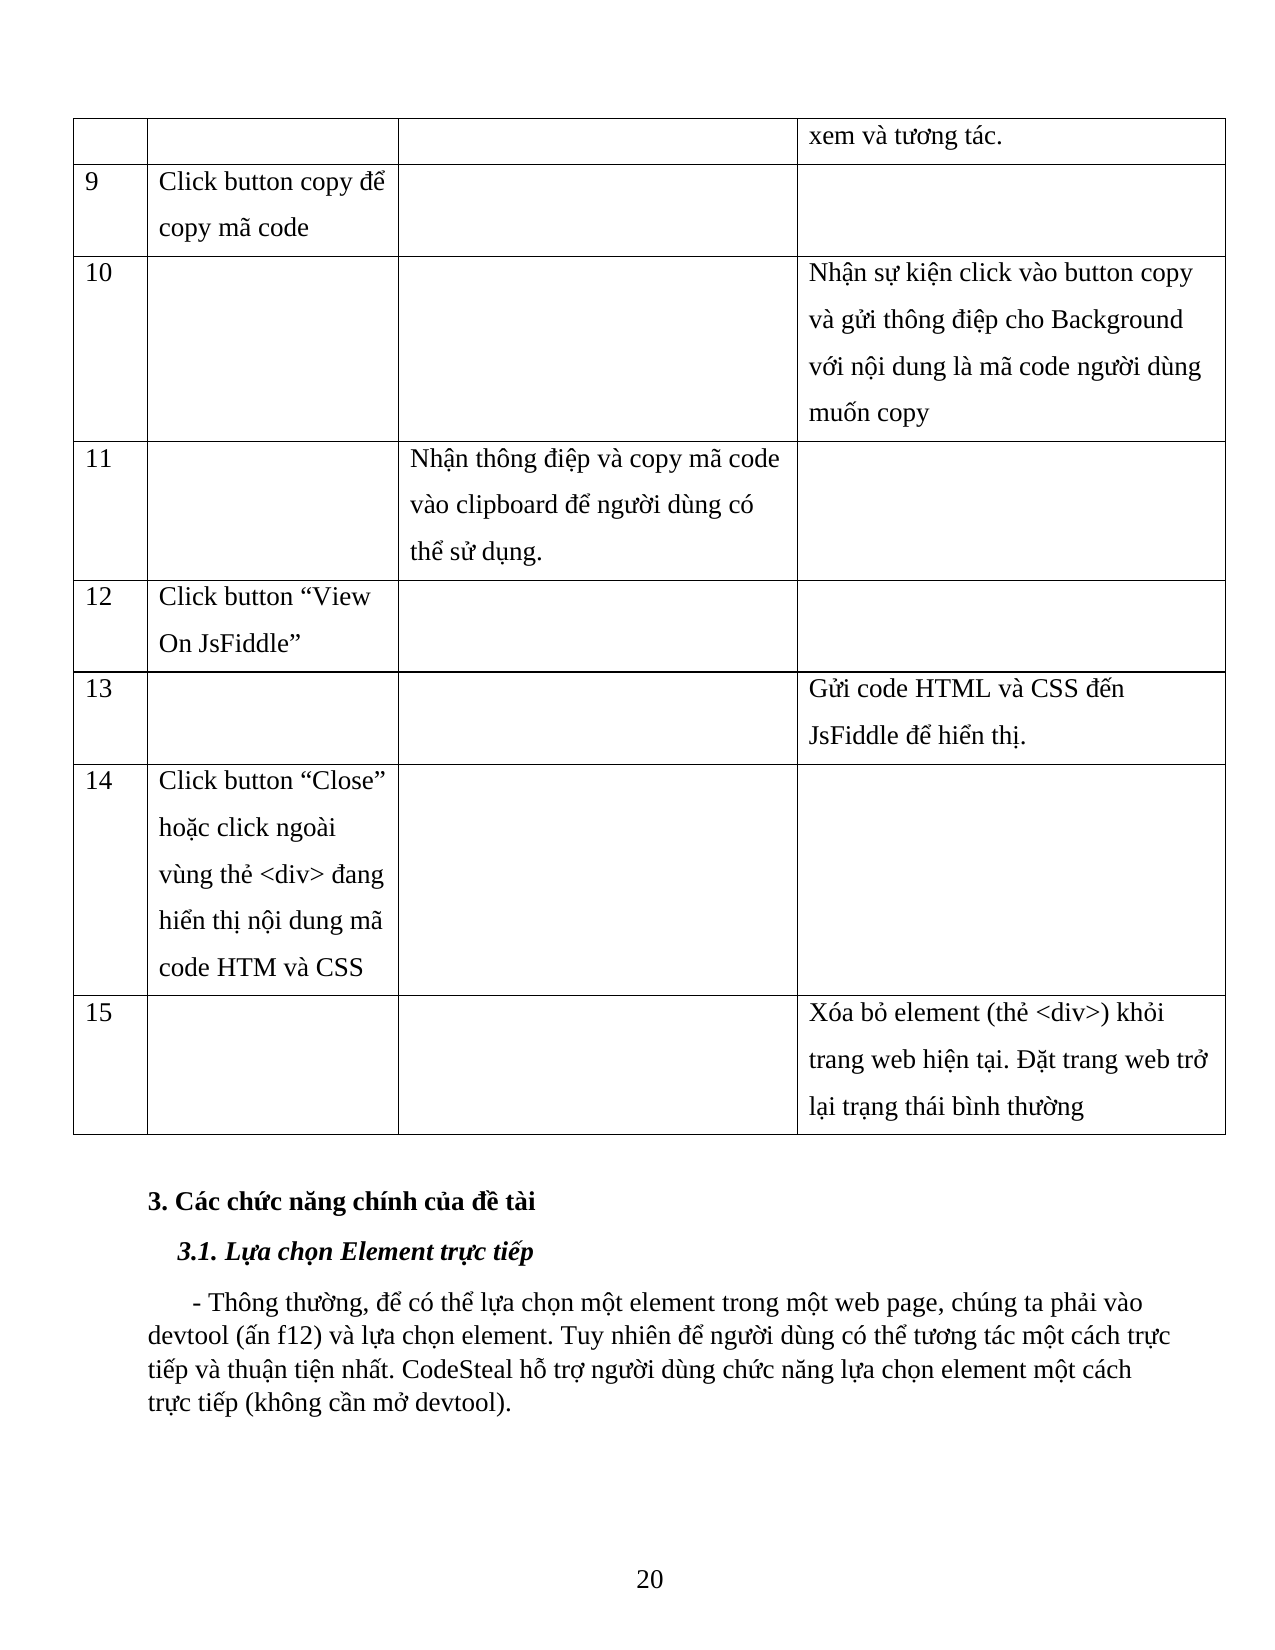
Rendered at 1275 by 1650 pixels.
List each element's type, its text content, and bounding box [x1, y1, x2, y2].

table_cell [798, 765, 1225, 995]
table_cell Nhận sự kiện click vào button copy và gửi thông điệp cho Background với nội dung là mã code người dùng muốn copy [798, 257, 1225, 441]
table_cell [148, 673, 398, 763]
table_cell 15 [74, 996, 147, 1134]
text 3.1. Lựa chọn Element trực tiếp [177, 1236, 1181, 1267]
table_cell [148, 996, 398, 1134]
table_cell 8 [74, 119, 147, 163]
table_cell 11 [74, 442, 147, 579]
table_cell Nhận thông điệp và copy mã code vào clipboard để người dùng có thể sử dụng. [399, 442, 797, 579]
table_cell [399, 581, 797, 671]
table_cell [399, 996, 797, 1134]
table_cell [798, 581, 1225, 671]
table_cell [148, 119, 398, 163]
table_cell 10 [74, 257, 147, 441]
table_cell [798, 442, 1225, 579]
table_cell Click button copy để copy mã code [148, 165, 398, 256]
table_cell [148, 257, 398, 441]
table_cell [798, 165, 1225, 256]
table_cell [399, 765, 797, 995]
table_cell Click button “Close” hoặc click ngoài vùng thẻ <div> đang hiển thị nội dung mã code HTM và CSS [148, 765, 398, 995]
table_cell [399, 673, 797, 763]
table_cell [399, 257, 797, 441]
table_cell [798, 119, 1225, 163]
table_cell 9 [74, 165, 147, 256]
table_cell [399, 119, 797, 163]
table_cell [148, 442, 398, 579]
table_cell Xóa bỏ element (thẻ <div>) khỏi trang web hiện tại. Đặt trang web trở lại trạng thái bình thường [798, 996, 1225, 1134]
table_cell [399, 165, 797, 256]
table_cell 12 [74, 581, 147, 671]
table_cell Click button “View On JsFiddle” [148, 581, 398, 671]
text - Thông thường, để có thể lựa chọn một element trong một web page, chúng ta phải vào devtool (ấn f12) và lựa chọn element. Tuy nhiên để người dùng có thể tương tác một cách trực tiếp và thuận tiện nhất. CodeSteal hỗ trợ người dùng chức năng lựa chọn element một cách trực tiếp (không cần mở devtool). [148, 1286, 1181, 1417]
text 3. Các chức năng chính của đề tài [148, 1185, 1181, 1216]
table_cell Gửi code HTML và CSS đến JsFiddle để hiển thị. [798, 673, 1225, 763]
table_cell 13 [74, 673, 147, 763]
table_cell 14 [74, 765, 147, 995]
